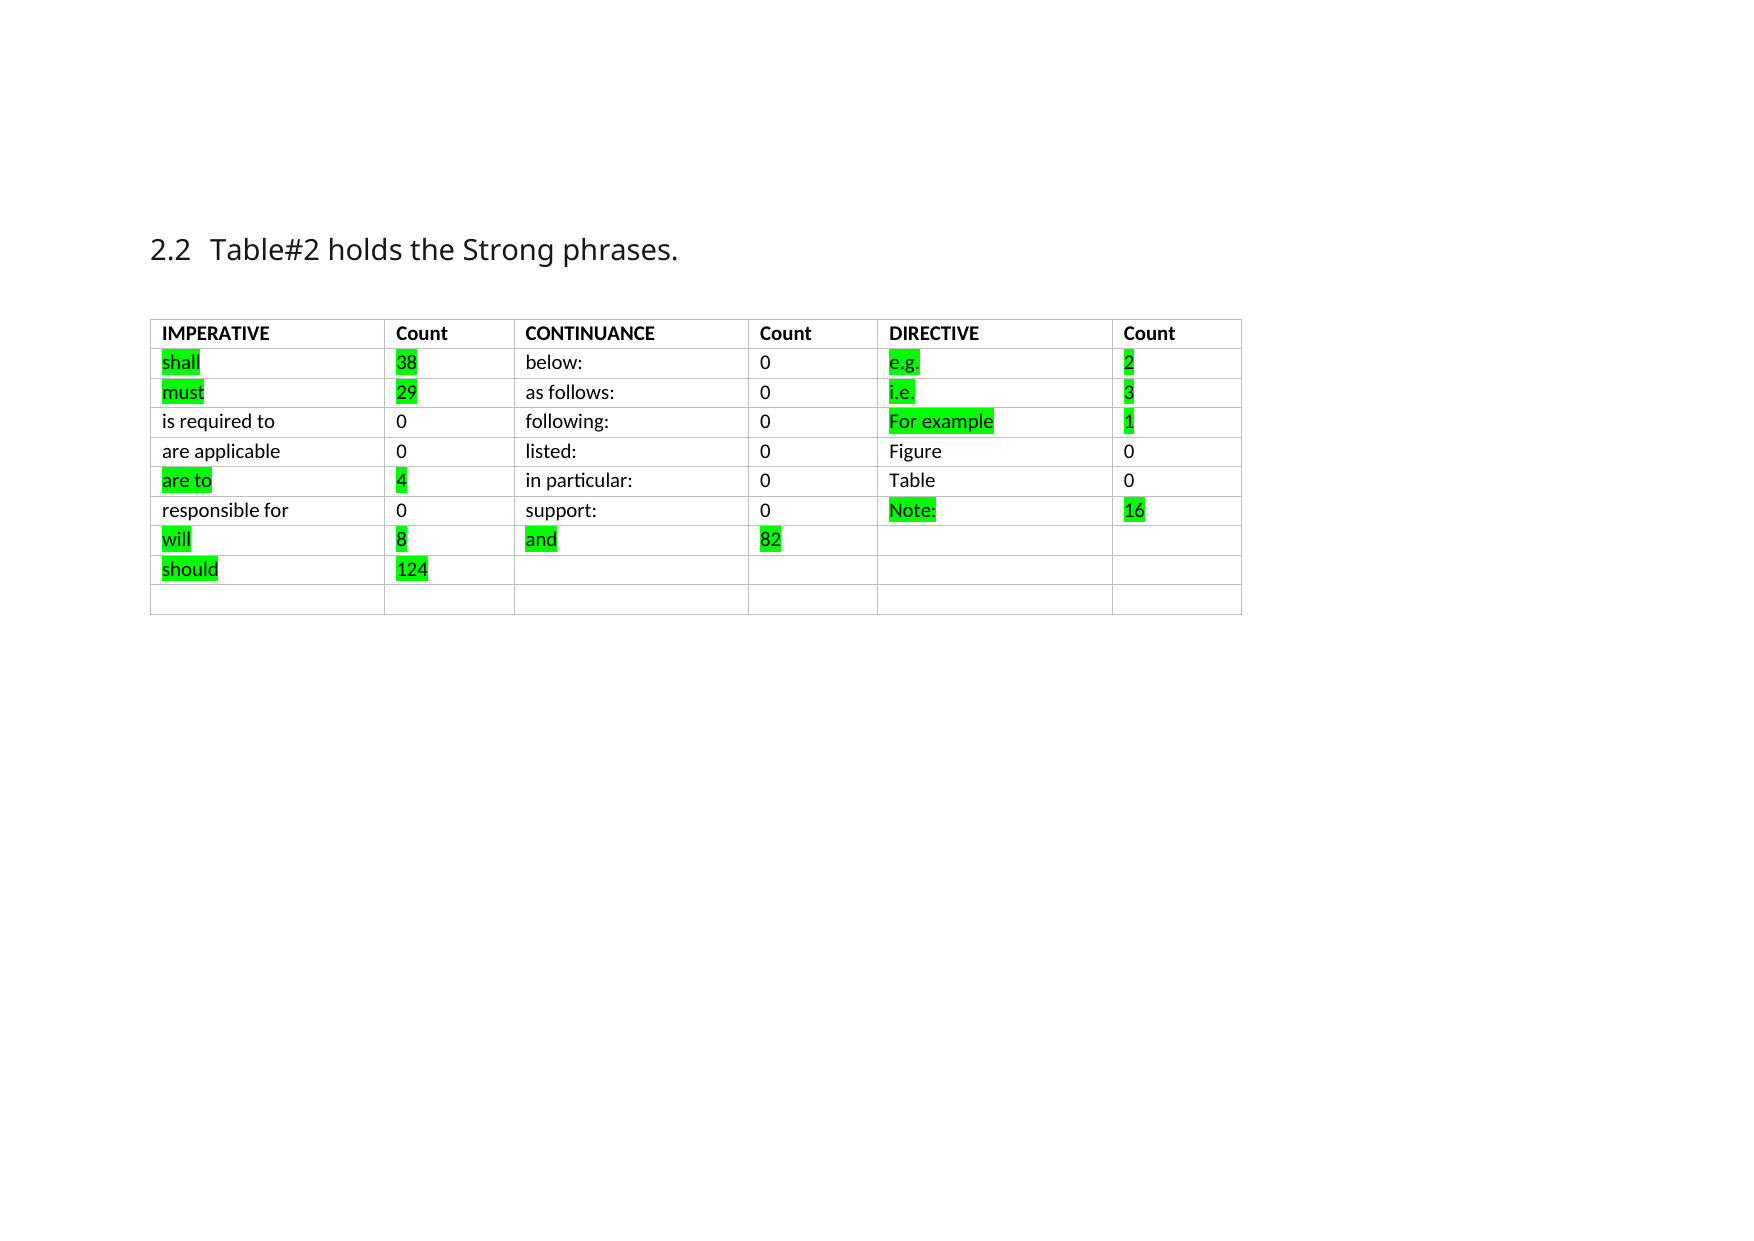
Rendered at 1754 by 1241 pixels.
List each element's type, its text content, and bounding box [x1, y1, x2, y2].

table_cell 4 [385, 467, 514, 496]
table_cell For example [878, 408, 1112, 437]
table_cell i.e. [878, 379, 1112, 407]
table_cell e.g. [878, 349, 1112, 378]
table_header CONTINUANCE [515, 320, 748, 348]
table_cell [151, 585, 384, 614]
table_cell are to [151, 467, 384, 496]
table_header Count [1113, 320, 1241, 348]
table_cell [515, 556, 748, 584]
table_cell 0 [1113, 438, 1241, 466]
table_cell 0 [749, 497, 877, 525]
table_cell 1 [1113, 408, 1241, 437]
table_cell 0 [385, 497, 514, 525]
table_cell [385, 585, 514, 614]
table_cell 0 [749, 349, 877, 378]
table_cell 0 [749, 379, 877, 407]
table_cell Table [878, 467, 1112, 496]
table_cell 3 [1113, 379, 1241, 407]
table_cell 0 [385, 408, 514, 437]
table_cell [878, 526, 1112, 555]
table_cell [878, 556, 1112, 584]
table_cell are applicable [151, 438, 384, 466]
table_header DIRECTIVE [878, 320, 1112, 348]
table_header IMPERATIVE [151, 320, 384, 348]
table_cell 124 [385, 556, 514, 584]
table_cell [878, 585, 1112, 614]
table_cell 0 [749, 438, 877, 466]
table_cell [1113, 556, 1241, 584]
table_cell following: [515, 408, 748, 437]
table_cell 16 [1113, 497, 1241, 525]
table_cell should [151, 556, 384, 584]
table_cell 0 [385, 438, 514, 466]
table_cell [515, 585, 748, 614]
table_cell 38 [385, 349, 514, 378]
table_cell [749, 556, 877, 584]
table_header Count [385, 320, 514, 348]
table_cell [1113, 526, 1241, 555]
table_cell as follows: [515, 379, 748, 407]
table_cell [749, 585, 877, 614]
table_header Count [749, 320, 877, 348]
table_cell support: [515, 497, 748, 525]
table_cell is required to [151, 408, 384, 437]
table_cell 29 [385, 379, 514, 407]
subtitle Table#2 holds the Strong phrases. [150, 229, 1604, 269]
table_cell 0 [749, 408, 877, 437]
table_cell 8 [385, 526, 514, 555]
table_cell listed: [515, 438, 748, 466]
table_cell 0 [749, 467, 877, 496]
table_cell will [151, 526, 384, 555]
table_cell must [151, 379, 384, 407]
table_cell in particular: [515, 467, 748, 496]
table_cell responsible for [151, 497, 384, 525]
table_cell shall [151, 349, 384, 378]
table_cell Figure [878, 438, 1112, 466]
table_cell and [515, 526, 748, 555]
table_cell 82 [749, 526, 877, 555]
table_cell below: [515, 349, 748, 378]
table_cell 0 [1113, 467, 1241, 496]
table_cell [1113, 585, 1241, 614]
table_cell Note: [878, 497, 1112, 525]
table_cell 2 [1113, 349, 1241, 378]
